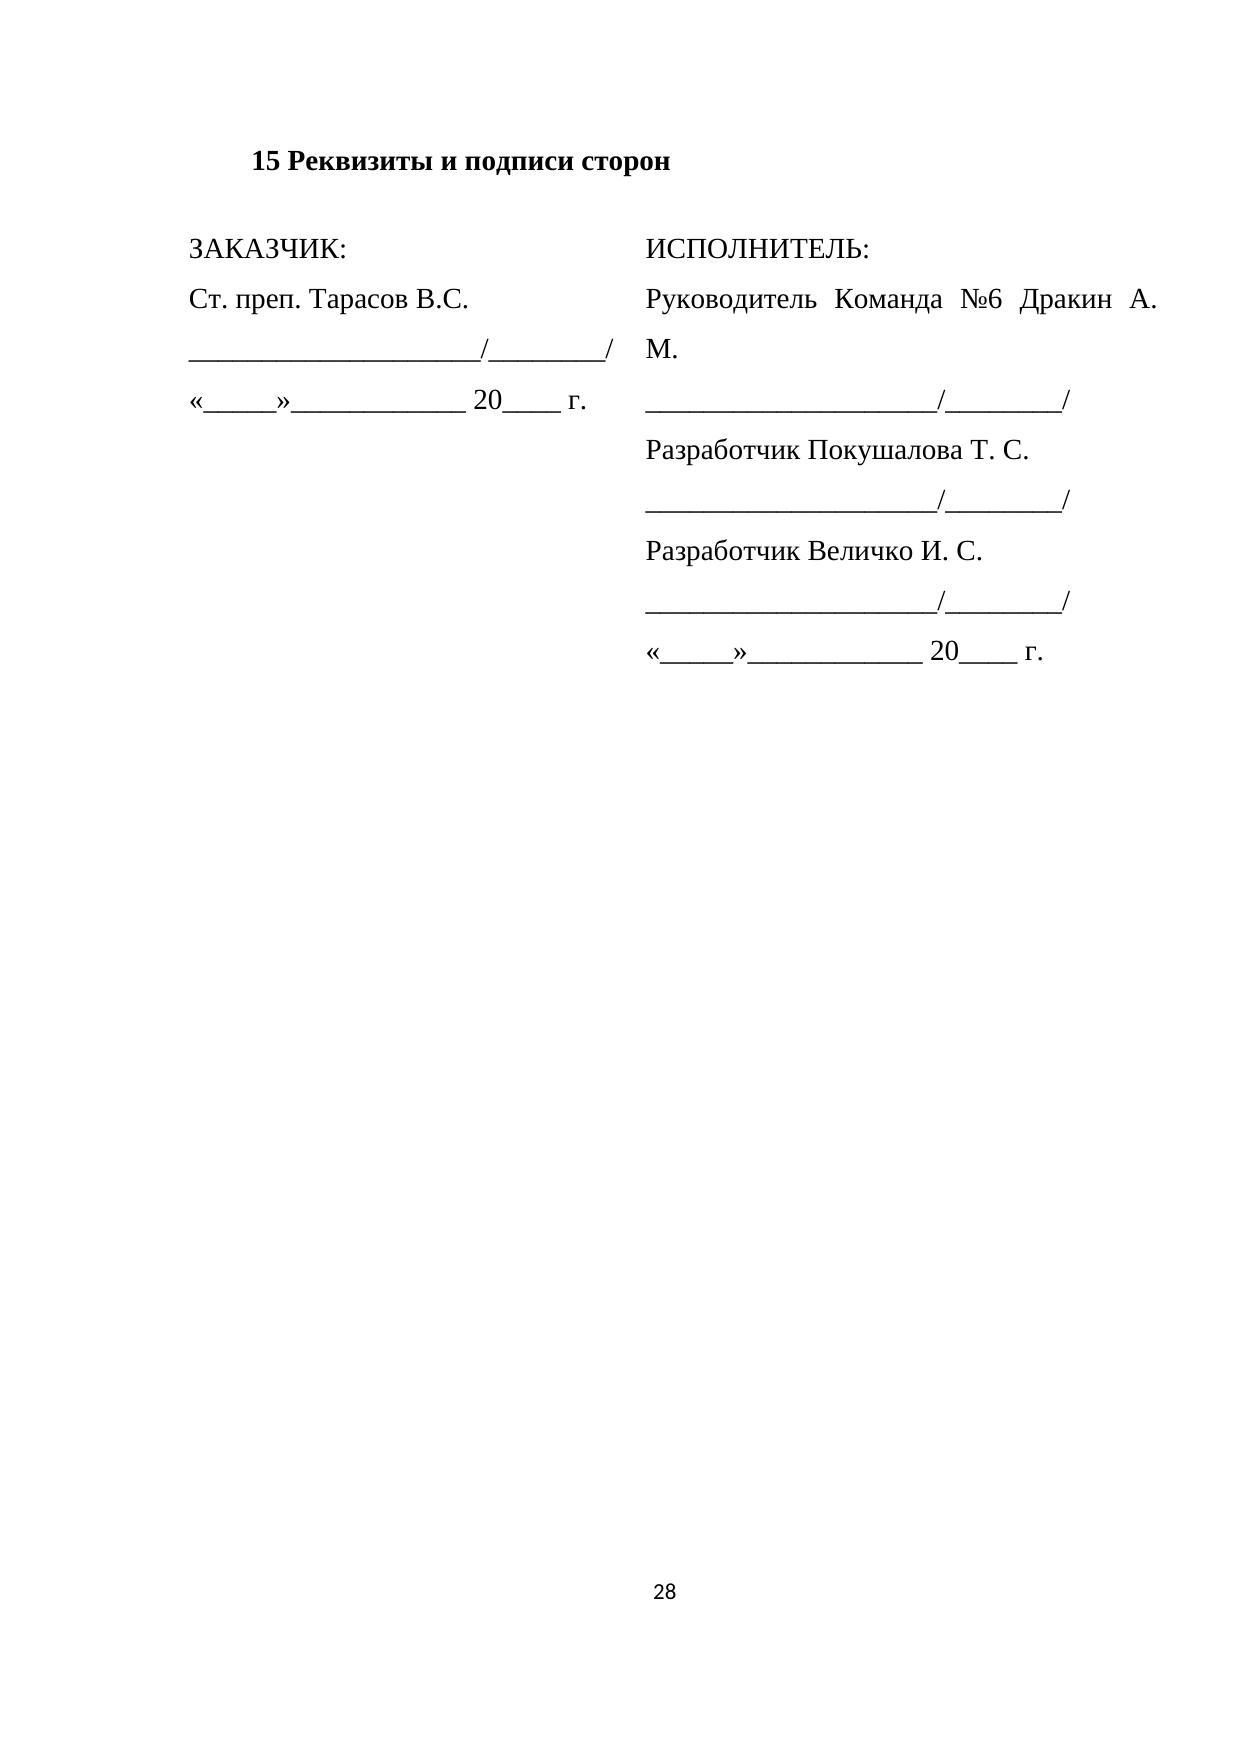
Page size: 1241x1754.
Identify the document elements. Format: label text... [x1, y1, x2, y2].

table_header ИСПОЛНИТЕЛЬ: Руководитель Команда №6 Дракин А. М. ____________________/________/ Разработчик Покушалова Т. С. ____________________/________/ Разработчик Величко И. С. ____________________/________/ «_____»____________ 20____ г. [636, 221, 1168, 694]
table_header ЗАКАЗЧИК: Ст. преп. Тарасов В.С. ____________________/________/ «_____»____________ 20____ г. [179, 221, 634, 694]
text Реквизиты и подписи сторон [177, 143, 1152, 177]
